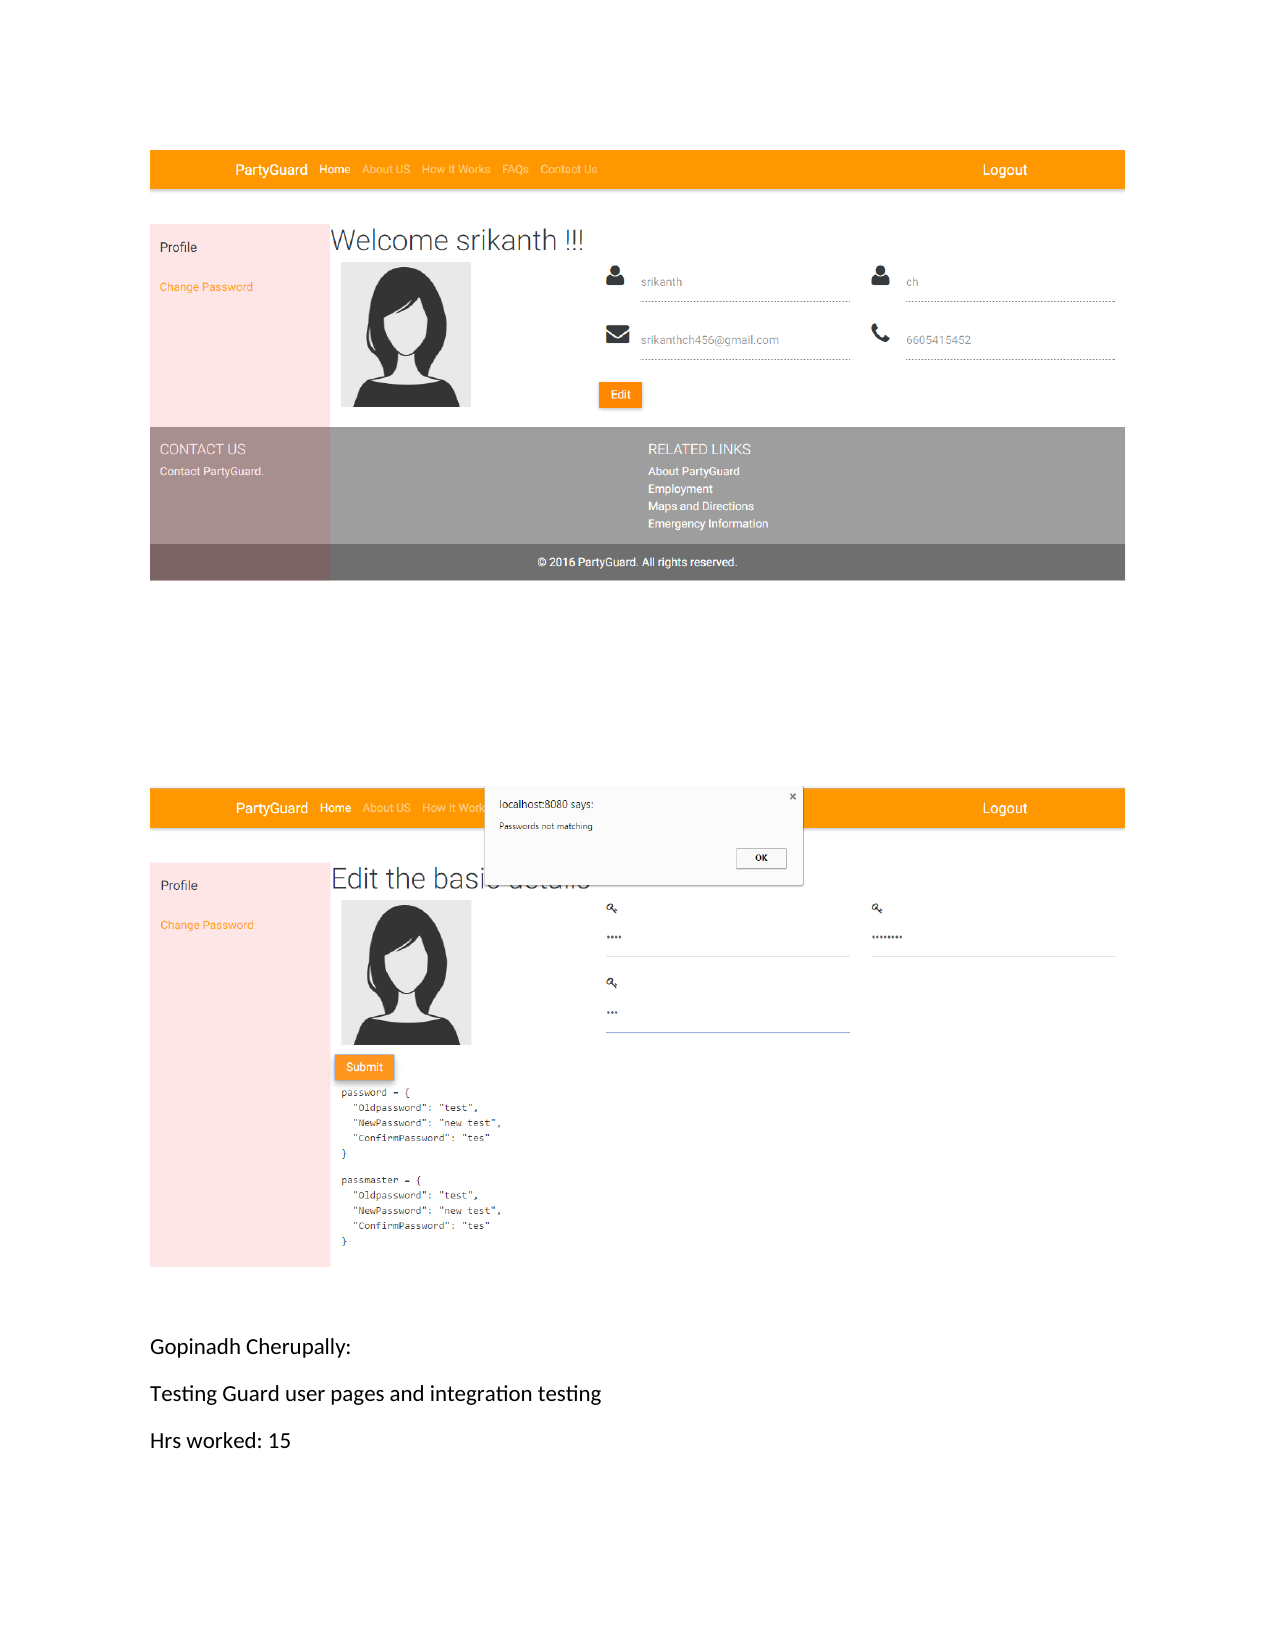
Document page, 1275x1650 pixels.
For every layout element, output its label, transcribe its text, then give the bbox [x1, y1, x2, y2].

text Testing Guard user pages and integration testing [150, 1379, 1125, 1407]
picture [150, 786, 1125, 1267]
text Hrs worked: 15 [150, 1426, 1125, 1454]
text Gopinadh Cherupally: [150, 1332, 1125, 1360]
picture [150, 150, 1125, 581]
